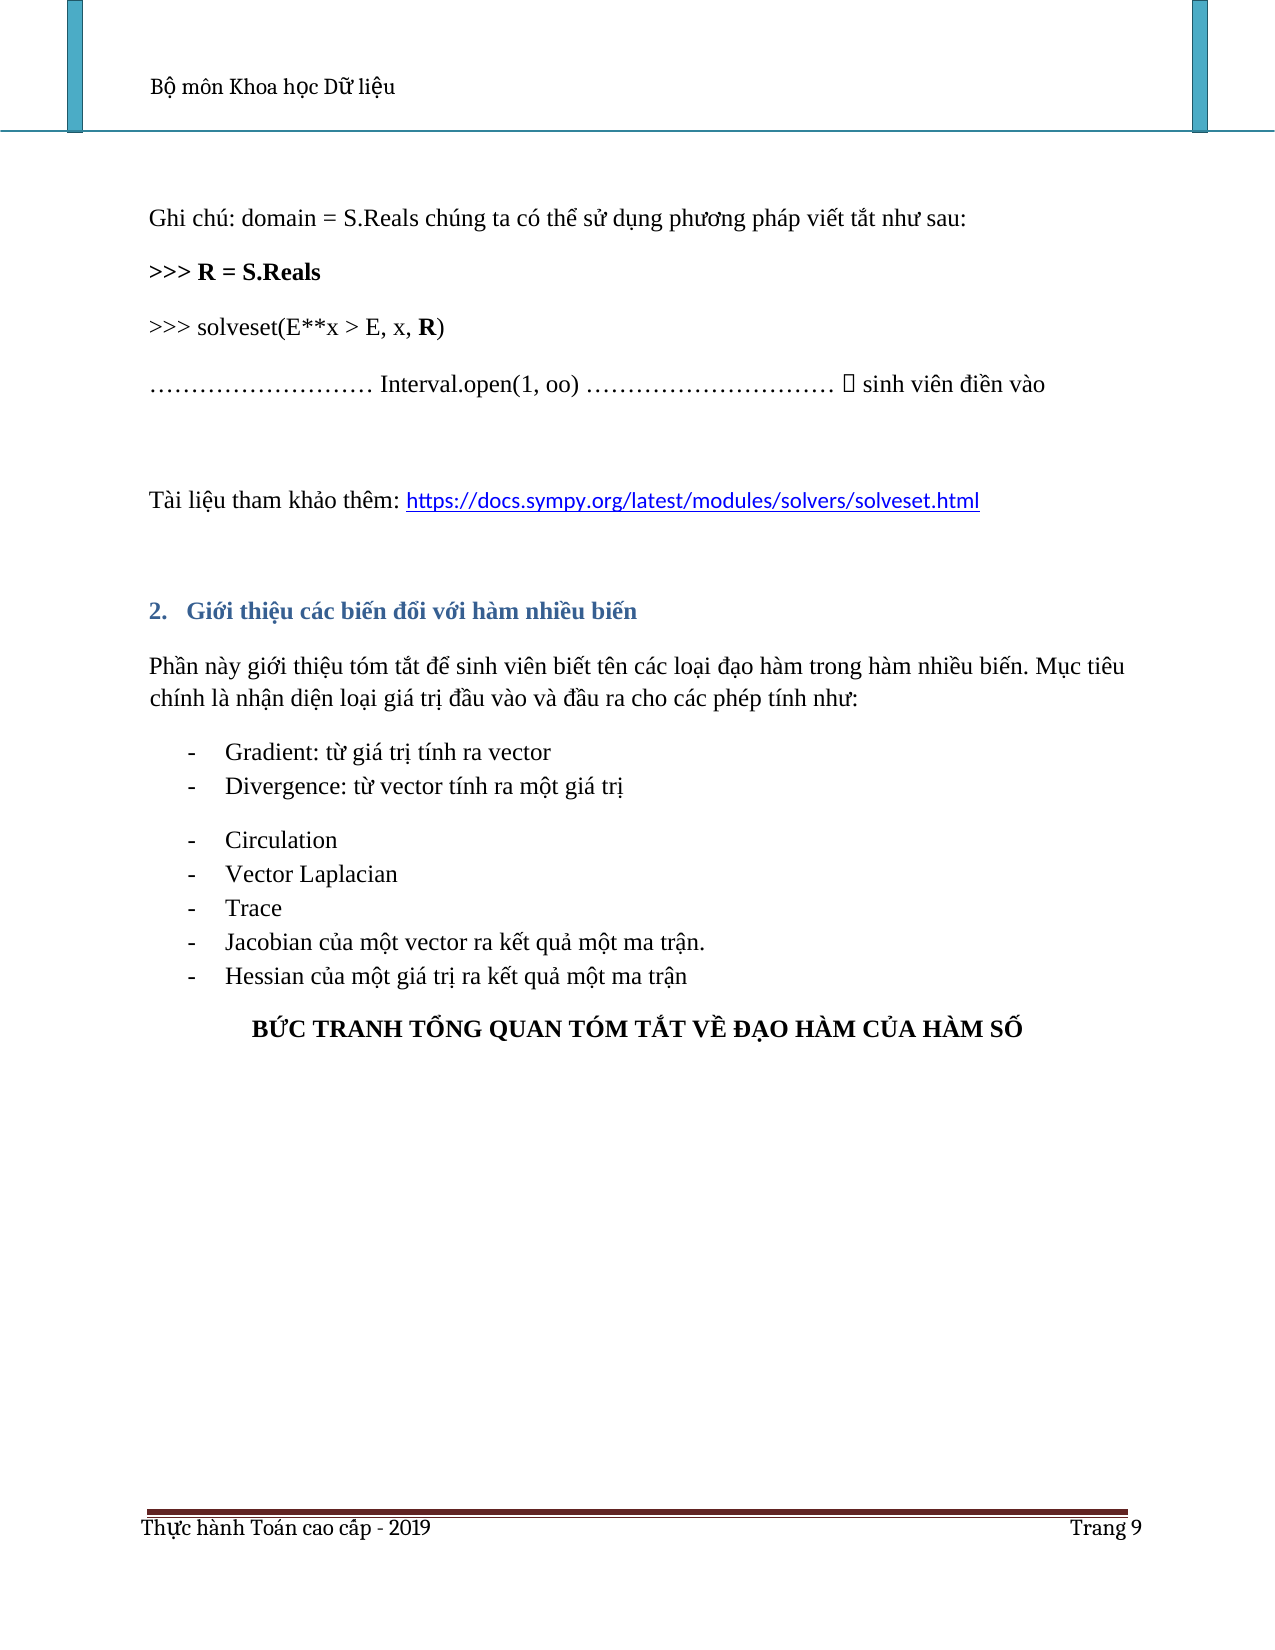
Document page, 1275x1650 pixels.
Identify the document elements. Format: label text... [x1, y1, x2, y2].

list Hessian của một giá trị ra kết quả một ma trận [187, 961, 1127, 989]
subtitle Giới thiệu các biến đổi với hàm nhiều biến [148, 596, 1147, 625]
text Phần này giới thiệu tóm tắt để sinh viên biết tên các loại đạo hàm trong hàm nhiều biến. Mục tiêu chính là nhận diện loại giá trị đầu vào và đầu ra cho các phép tính như: [148, 651, 1127, 712]
list Trace [187, 893, 1127, 921]
text BỨC TRANH TỔNG QUAN TÓM TẮT VỀ ĐẠO HÀM CỦA HÀM SỐ [141, 1014, 1135, 1043]
text Tài liệu tham khảo thêm: https://docs.sympy.org/latest/modules/solvers/solveset.html [148, 485, 1114, 514]
list Circulation [187, 825, 1127, 854]
list Vector Laplacian [187, 859, 1127, 888]
text >>> solveset(E**x > E, x, R) [148, 312, 1127, 341]
list Gradient: từ giá trị tính ra vector [187, 737, 1127, 766]
text ……………………… Interval.open(1, oo) …………………………  sinh viên điền vào [148, 366, 1127, 400]
text >>> R = S.Reals [148, 257, 1147, 286]
list Jacobian của một vector ra kết quả một ma trận. [187, 927, 1127, 956]
text Ghi chú: domain = S.Reals chúng ta có thể sử dụng phương pháp viết tắt như sau: [148, 203, 1127, 232]
list Divergence: từ vector tính ra một giá trị [187, 771, 1127, 800]
